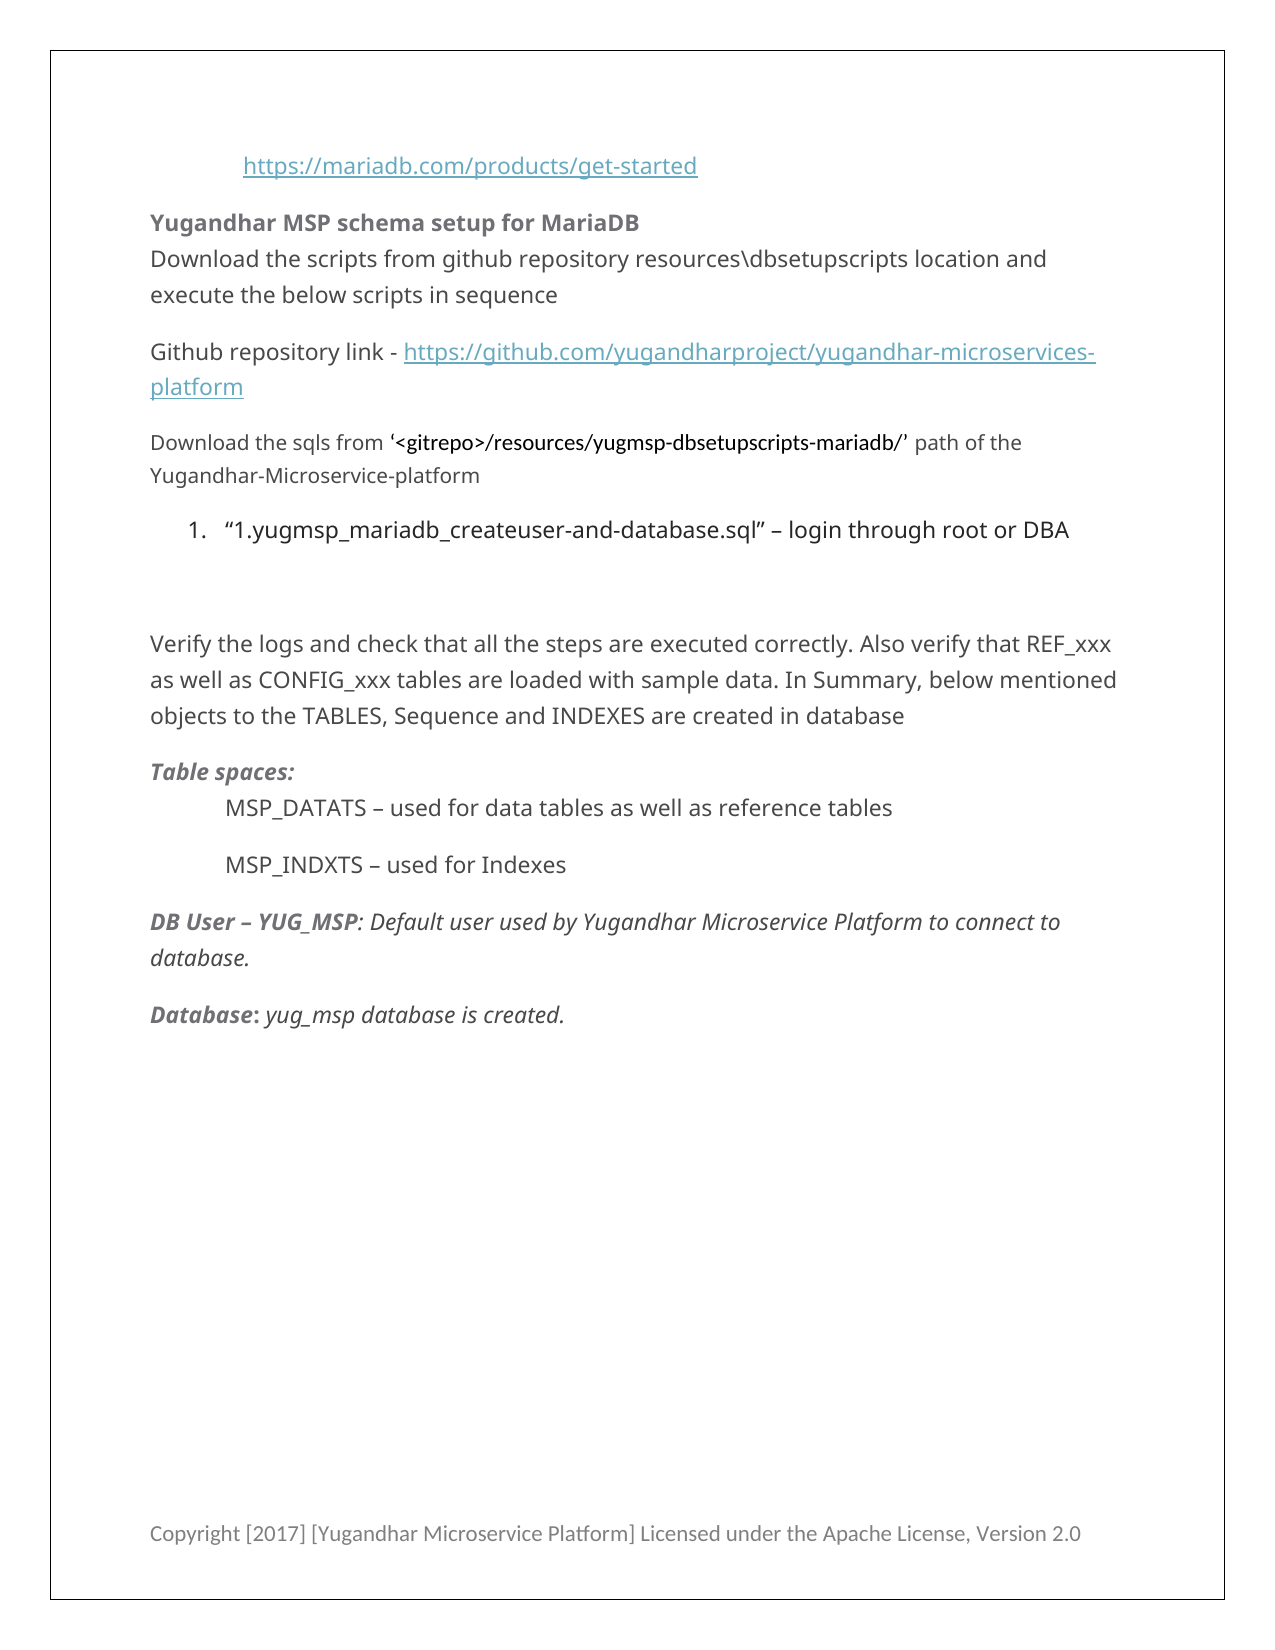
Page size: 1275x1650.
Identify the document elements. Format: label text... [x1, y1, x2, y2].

subtitle Yugandhar MSP schema setup for MariaDB [150, 207, 1125, 238]
text MSP_INDXTS – used for Indexes [150, 849, 1125, 880]
subtitle Database: yug_msp database is created. [150, 998, 1125, 1030]
subtitle Table spaces: [150, 756, 1125, 788]
text Verify the logs and check that all the steps are executed correctly. Also verify that REF_xxx as well as CONFIG_xxx tables are loaded with sample data. In Summary, below mentioned objects to the TABLES, Sequence and INDEXES are created in database [150, 628, 1125, 731]
text Download the sqls from ‘<gitrepo>/resources/yugmsp-dbsetupscripts-mariadb/’ path of the Yugandhar-Microservice-platform [150, 428, 1125, 489]
text Download the scripts from github repository resources\dbsetupscripts location and execute the below scripts in sequence [150, 243, 1125, 310]
list “1.yugmsp_mariadb_createuser-and-database.sql” – login through root or DBA [187, 514, 1125, 545]
subtitle DB User – YUG_MSP: Default user used by Yugandhar Microservice Platform to connect to database. [150, 906, 1125, 973]
text https://mariadb.com/products/get-started [150, 150, 1125, 181]
text Github repository link - https://github.com/yugandharproject/yugandhar-microservices-platform [150, 335, 1125, 403]
text MSP_DATATS – used for data tables as well as reference tables [150, 792, 1125, 823]
